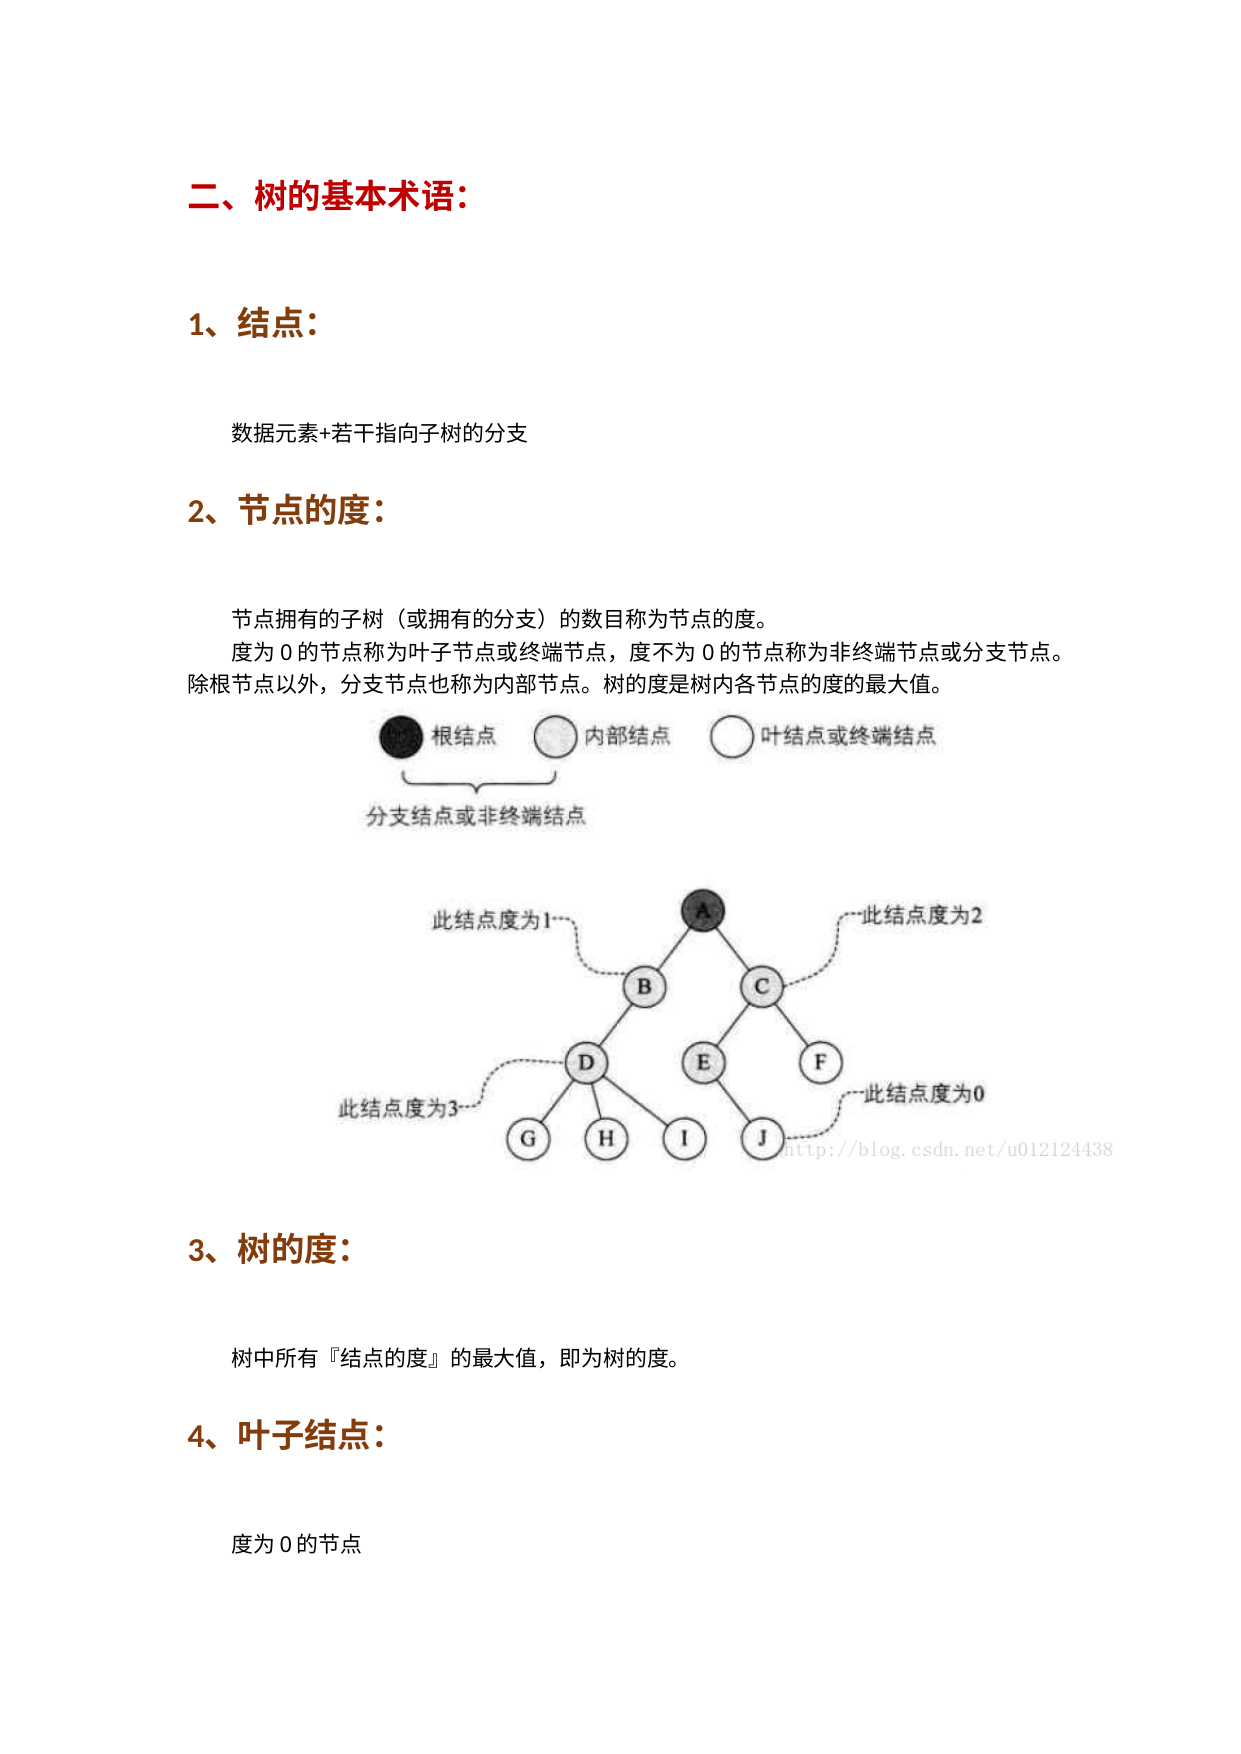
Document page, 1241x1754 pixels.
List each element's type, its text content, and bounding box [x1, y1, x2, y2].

subtitle 4、叶子结点： [187, 1400, 1053, 1465]
text 数据元素+若干指向子树的分支 [187, 416, 1053, 448]
subtitle 3、树的度： [187, 1214, 1053, 1279]
subtitle 1、结点： [187, 289, 1053, 354]
text 节点拥有的子树（或拥有的分支）的数目称为节点的度。 [187, 602, 1053, 634]
subtitle 2、节点的度： [187, 475, 1053, 540]
subtitle 树的基本术语： [187, 162, 1053, 227]
text 树中所有『结点的度』的最大值，即为树的度。 [187, 1341, 1053, 1373]
picture [231, 699, 1125, 1171]
text 度为0的节点 [187, 1527, 1053, 1559]
text 度为0的节点称为叶子节点或终端节点，度不为0的节点称为非终端节点或分支节点。除根节点以外，分支节点也称为内部节点。树的度是树内各节点的度的最大值。 [187, 634, 1053, 699]
